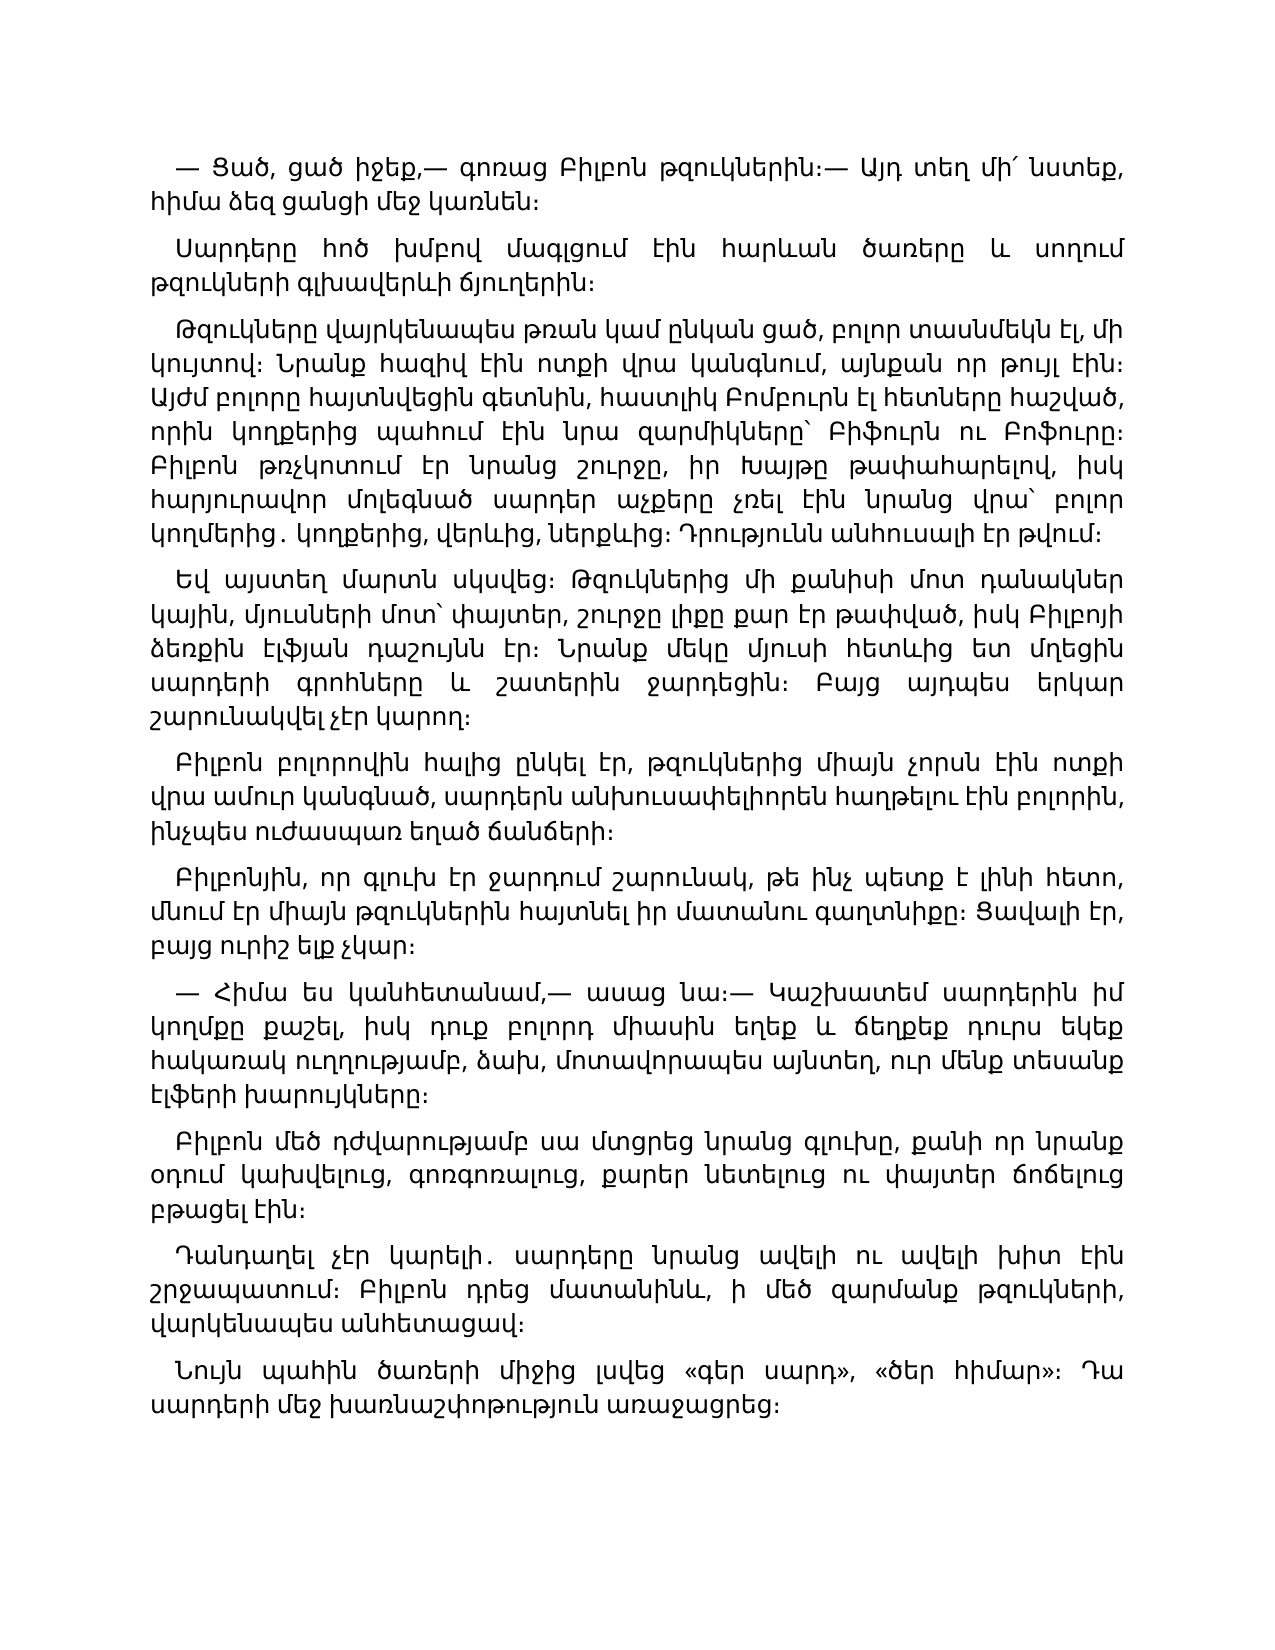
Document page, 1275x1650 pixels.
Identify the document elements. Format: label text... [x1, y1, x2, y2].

text Բիլբոնյին, որ գլուխ էր ջարդում շարունակ, թե ինչ պետք է լինի հետո, մնում էր միայն թզուկներին հայտնել իր մատանու գաղտնիքը։ Ցավալի էր, բայց ուրիշ ելք չկար։ [150, 860, 1125, 962]
text Եվ այստեղ մարտն սկսվեց։ Թզուկներից մի քանիսի մոտ դանակներ կային, մյուսների մոտ՝ փայտեր, շուրջը լիքը քար էր թափված, իսկ Բիլբոյի ձեռքին էլֆյան դաշույնն էր։ Նրանք մեկը մյուսի հետևից ետ մղեցին սարդերի գրոհները և շատերին ջարդեցին։ Բայց այդպես երկար շարունակվել չէր կարող։ [150, 562, 1125, 732]
text ― Հիմա ես կանհետանամ,― ասաց նա։― Կաշխատեմ սարդերին իմ կողմքը քաշել, իսկ դուք բոլորդ միասին եղեք և ճեղքեք դուրս եկեք հակառակ ուղղությամբ, ձախ, մոտավորապես այնտեղ, ուր մենք տեսանք էլֆերի խարույկները։ [150, 974, 1125, 1111]
text Բիլբոն բոլորովին հալից ընկել էր, թզուկներից միայն չորսն էին ոտքի վրա ամուր կանգնած, սարդերն անխուսափելիորեն հաղթելու էին բոլորին, ինչպես ուժասպառ եղած ճանճերի։ [150, 745, 1125, 847]
text Թզուկները վայրկենապես թռան կամ ընկան ցած, բոլոր տասնմեկն էլ, մի կույտով։ Նրանք հազիվ էին ոտքի վրա կանգնում, այնքան որ թույլ էին։ Այժմ բոլորը հայտնվեցին գետնին, հաստլիկ Բոմբուրն էլ հետները հաշված, որին կողքերից պահում էին նրա զարմիկները՝ Բիֆուրն ու Բոֆուրը։ Բիլբոն թռչկոտում էր նրանց շուրջը, իր Խայթը թափահարելով, իսկ հարյուրավոր մոլեգնած սարդեր աչքերը չռել էին նրանց վրա՝ բոլոր կողմերից․ կողքերից, վերևից, ներքևից։ Դրությունն անհուսալի էր թվում։ [150, 311, 1125, 550]
text Դանդաղել չէր կարելի․ սարդերը նրանց ավելի ու ավելի խիտ էին շրջապատում։ Բիլբոն դրեց մատանինև, ի մեծ զարմանք թզուկների, վարկենապես անհետացավ։ [150, 1238, 1125, 1340]
text ― Ցած, ցած իջեք,― գոռաց Բիլբոն թզուկներին։― Այդ տեղ մի՛ նստեք, հիմա ձեզ ցանցի մեջ կառնեն։ [150, 150, 1125, 218]
text Նույն պահին ծառերի միջից լսվեց «գեր սարդ», «ծեր հիմար»։ Դա սարդերի մեջ խառնաշփոթություն առաջացրեց։ [150, 1352, 1125, 1421]
text Բիլբոն մեծ դժվարությամբ սա մտցրեց նրանց գլուխը, քանի որ նրանք օդում կախվելուց, գոռգոռալուց, քարեր նետելուց ու փայտեր ճոճելուց բթացել էին։ [150, 1123, 1125, 1225]
text Սարդերը հոծ խմբով մագլցում էին հարևան ծառերը և սողում թզուկների գլխավերևի ճյուղերին։ [150, 231, 1125, 299]
